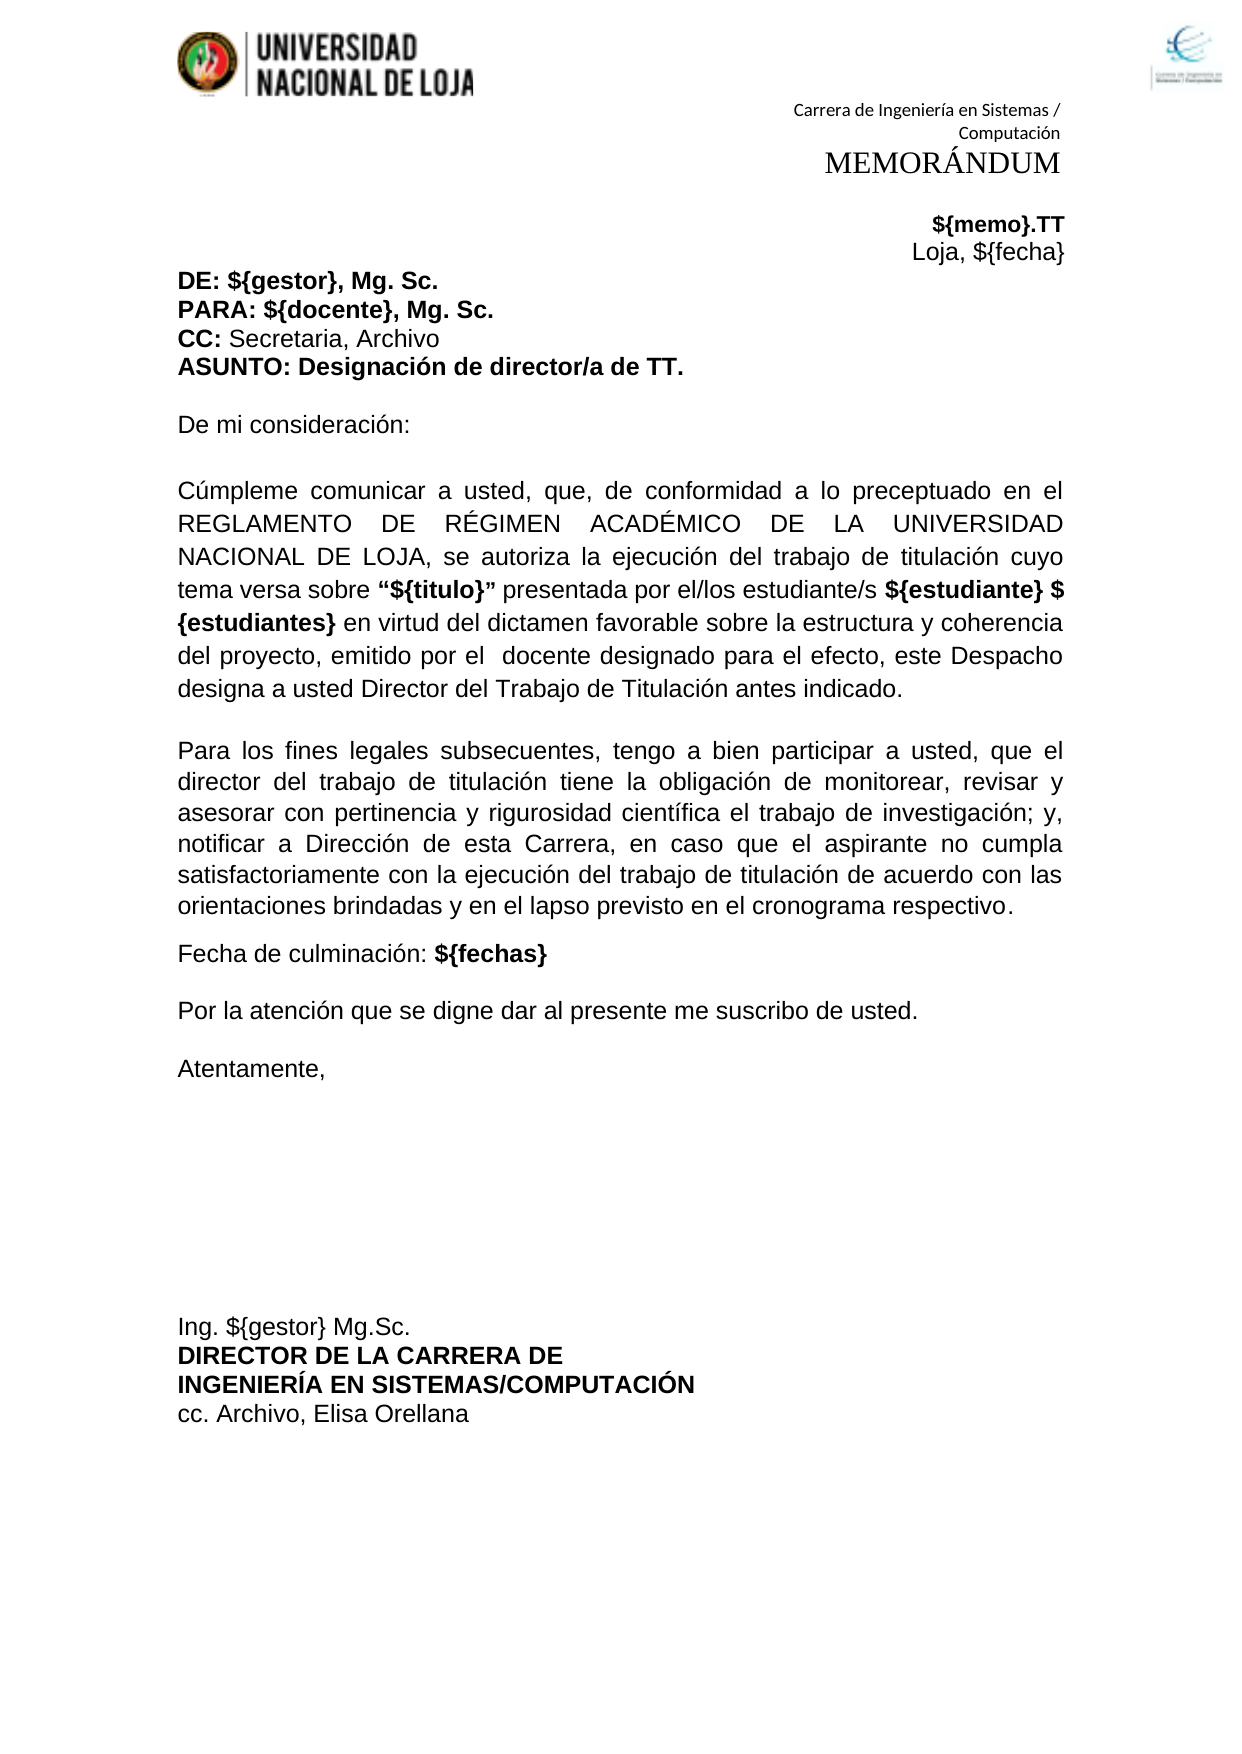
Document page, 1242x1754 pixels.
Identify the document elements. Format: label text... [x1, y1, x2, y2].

picture [177, 31, 474, 97]
text Para los fines legales subsecuentes, tengo a bien participar a usted, que el director del trabajo de titulación tiene la obligación de monitorear, revisar y asesorar con pertinencia y rigurosidad científica el trabajo de investigación; y, notificar a Dirección de esta Carrera, en caso que el aspirante no cumpla satisfactoriamente con la ejecución del trabajo de titulación de acuerdo con las orientaciones brindadas y en el lapso previsto en el cronograma respectivo. [177, 736, 1064, 920]
text ASUNTO: Designación de director/a de TT. [177, 352, 1064, 381]
text PARA: ${docente}, Mg. Sc. [177, 295, 1064, 323]
text DIRECTOR DE LA CARRERA DE [177, 1341, 1064, 1370]
text CC: Secretaria, Archivo [177, 323, 1064, 352]
picture [1148, 15, 1230, 96]
text De mi consideración: [177, 410, 1064, 438]
text cc. Archivo, Elisa Orellana [177, 1399, 1064, 1427]
text Atentamente, [177, 1054, 1064, 1082]
text DE: ${gestor}, Mg. Sc. [177, 266, 1064, 295]
text Fecha de culminación: ${fechas} [177, 939, 1064, 967]
text ${memo}.TT [177, 211, 1064, 237]
text Cúmpleme comunicar a usted, que, de conformidad a lo preceptuado en el REGLAMENTO DE RÉGIMEN ACADÉMICO DE LA UNIVERSIDAD NACIONAL DE LOJA, se autoriza la ejecución del trabajo de titulación cuyo tema versa sobre “${titulo}” presentada por el/los estudiante/s ${estudiante} ${estudiantes} en virtud del dictamen favorable sobre la estructura y coherencia del proyecto, emitido por el docente designado para el efecto, este Despacho designa a usted Director del Trabajo de Titulación antes indicado. [177, 476, 1064, 703]
text Loja, ${fecha} [177, 237, 1064, 266]
text Ing. ${gestor} Mg.Sc. [177, 1312, 1064, 1341]
text INGENIERÍA EN SISTEMAS/COMPUTACIÓN [177, 1370, 1064, 1399]
text Por la atención que se digne dar al presente me suscribo de usted. [177, 996, 1064, 1025]
